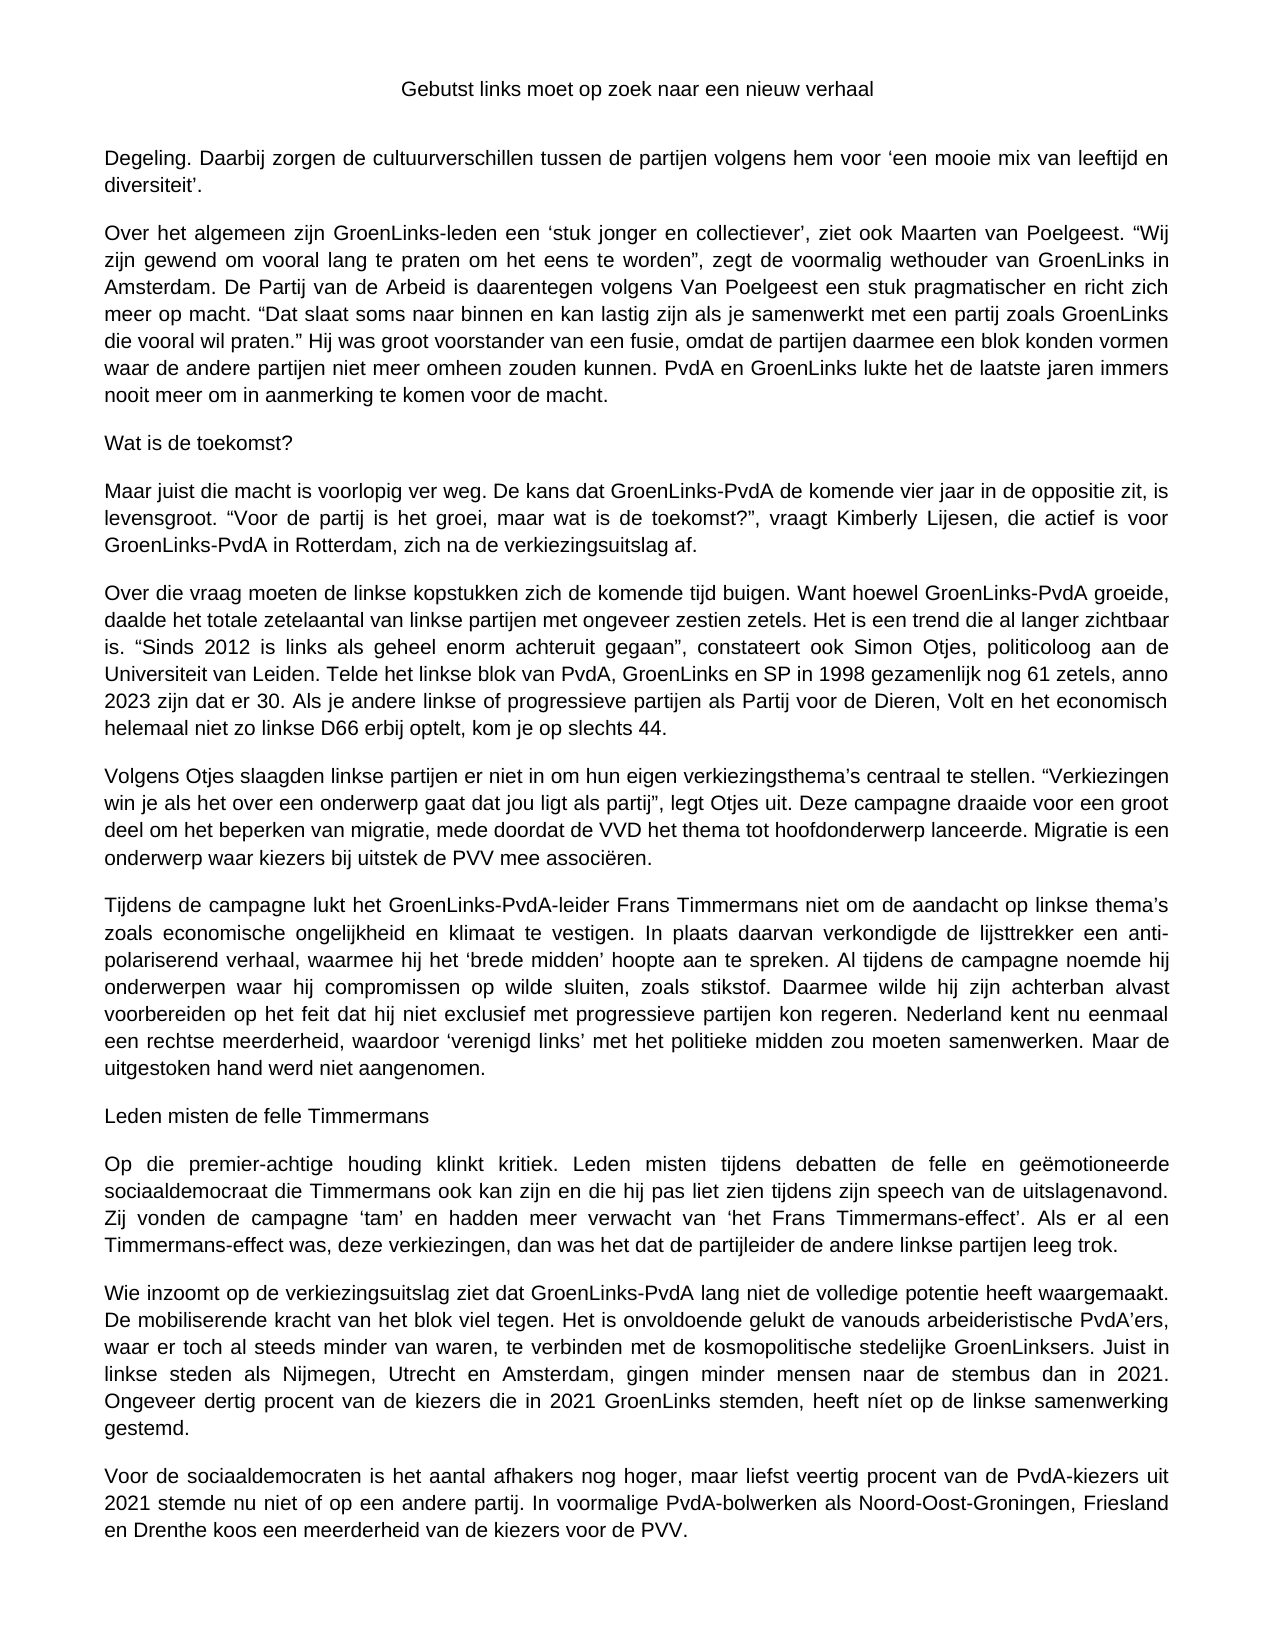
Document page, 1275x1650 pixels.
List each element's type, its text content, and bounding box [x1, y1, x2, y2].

text Leden misten de felle Timmermans [104, 1101, 1171, 1128]
text Wie inzoomt op de verkiezingsuitslag ziet dat GroenLinks-PvdA lang niet de volledige potentie heeft waargemaakt. De mobiliserende kracht van het blok viel tegen. Het is onvoldoende gelukt de vanouds arbeideristische PvdA’ers, waar er toch al steeds minder van waren, te verbinden met de kosmopolitische stedelijke GroenLinksers. Juist in linkse steden als Nijmegen, Utrecht en Amsterdam, gingen minder mensen naar de stembus dan in 2021. Ongeveer dertig procent van de kiezers die in 2021 GroenLinks stemden, heeft níet op de linkse samenwerking gestemd. [104, 1278, 1171, 1440]
text Tijdens de campagne lukt het GroenLinks-PvdA-leider Frans Timmermans niet om de aandacht op linkse thema’s zoals economische ongelijkheid en klimaat te vestigen. In plaats daarvan verkondigde de lijsttrekker een anti-polariserend verhaal, waarmee hij het ‘brede midden’ hoopte aan te spreken. Al tijdens de campagne noemde hij onderwerpen waar hij compromissen op wilde sluiten, zoals stikstof. Daarmee wilde hij zijn achterban alvast voorbereiden op het feit dat hij niet exclusief met progressieve partijen kon regeren. Nederland kent nu eenmaal een rechtse meerderheid, waardoor ‘verenigd links’ met het politieke midden zou moeten samenwerken. Maar de uitgestoken hand werd niet aangenomen. [104, 890, 1171, 1080]
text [104, 142, 1171, 196]
text Maar juist die macht is voorlopig ver weg. De kans dat GroenLinks-PvdA de komende vier jaar in de oppositie zit, is levensgroot. “Voor de partij is het groei, maar wat is de toekomst?”, vraagt Kimberly Lijesen, die actief is voor GroenLinks-PvdA in Rotterdam, zich na de verkiezingsuitslag af. [104, 476, 1171, 557]
text Op die premier-achtige houding klinkt kritiek. Leden misten tijdens debatten de felle en geëmotioneerde sociaaldemocraat die Timmermans ook kan zijn en die hij pas liet zien tijdens zijn speech van de uitslagenavond. Zij vonden de campagne ‘tam’ en hadden meer verwacht van ‘het Frans Timmermans-effect’. Als er al een Timmermans-effect was, deze verkiezingen, dan was het dat de partijleider de andere linkse partijen leeg trok. [104, 1148, 1171, 1257]
text Over het algemeen zijn GroenLinks-leden een ‘stuk jonger en collectiever’, ziet ook Maarten van Poelgeest. “Wij zijn gewend om vooral lang te praten om het eens te worden”, zegt de voormalig wethouder van GroenLinks in Amsterdam. De Partij van de Arbeid is daarentegen volgens Van Poelgeest een stuk pragmatischer en richt zich meer op macht. “Dat slaat soms naar binnen en kan lastig zijn als je samenwerkt met een partij zoals GroenLinks die vooral wil praten.” Hij was groot voorstander van een fusie, omdat de partijen daarmee een blok konden vormen waar de andere partijen niet meer omheen zouden kunnen. PvdA en GroenLinks lukte het de laatste jaren immers nooit meer om in aanmerking te komen voor de macht. [104, 217, 1171, 407]
text Wat is de toekomst? [104, 428, 1171, 455]
text Voor de sociaaldemocraten is het aantal afhakers nog hoger, maar liefst veertig procent van de PvdA-kiezers uit 2021 stemde nu niet of op een andere partij. In voormalige PvdA-bolwerken als Noord-Oost-Groningen, Friesland en Drenthe koos een meerderheid van de kiezers voor de PVV. [104, 1461, 1171, 1542]
text Over die vraag moeten de linkse kopstukken zich de komende tijd buigen. Want hoewel GroenLinks-PvdA groeide, daalde het totale zetelaantal van linkse partijen met ongeveer zestien zetels. Het is een trend die al langer zichtbaar is. “Sinds 2012 is links als geheel enorm achteruit gegaan”, constateert ook Simon Otjes, politicoloog aan de Universiteit van Leiden. Telde het linkse blok van PvdA, GroenLinks en SP in 1998 gezamenlijk nog 61 zetels, anno 2023 zijn dat er 30. Als je andere linkse of progressieve partijen als Partij voor de Dieren, Volt en het economisch helemaal niet zo linkse D66 erbij optelt, kom je op slechts 44. [104, 578, 1171, 740]
text Volgens Otjes slaagden linkse partijen er niet in om hun eigen verkiezingsthema’s centraal te stellen. “Verkiezingen win je als het over een onderwerp gaat dat jou ligt als partij”, legt Otjes uit. Deze campagne draaide voor een groot deel om het beperken van migratie, mede doordat de VVD het thema tot hoofdonderwerp lanceerde. Migratie is een onderwerp waar kiezers bij uitstek de PVV mee associëren. [104, 761, 1171, 869]
